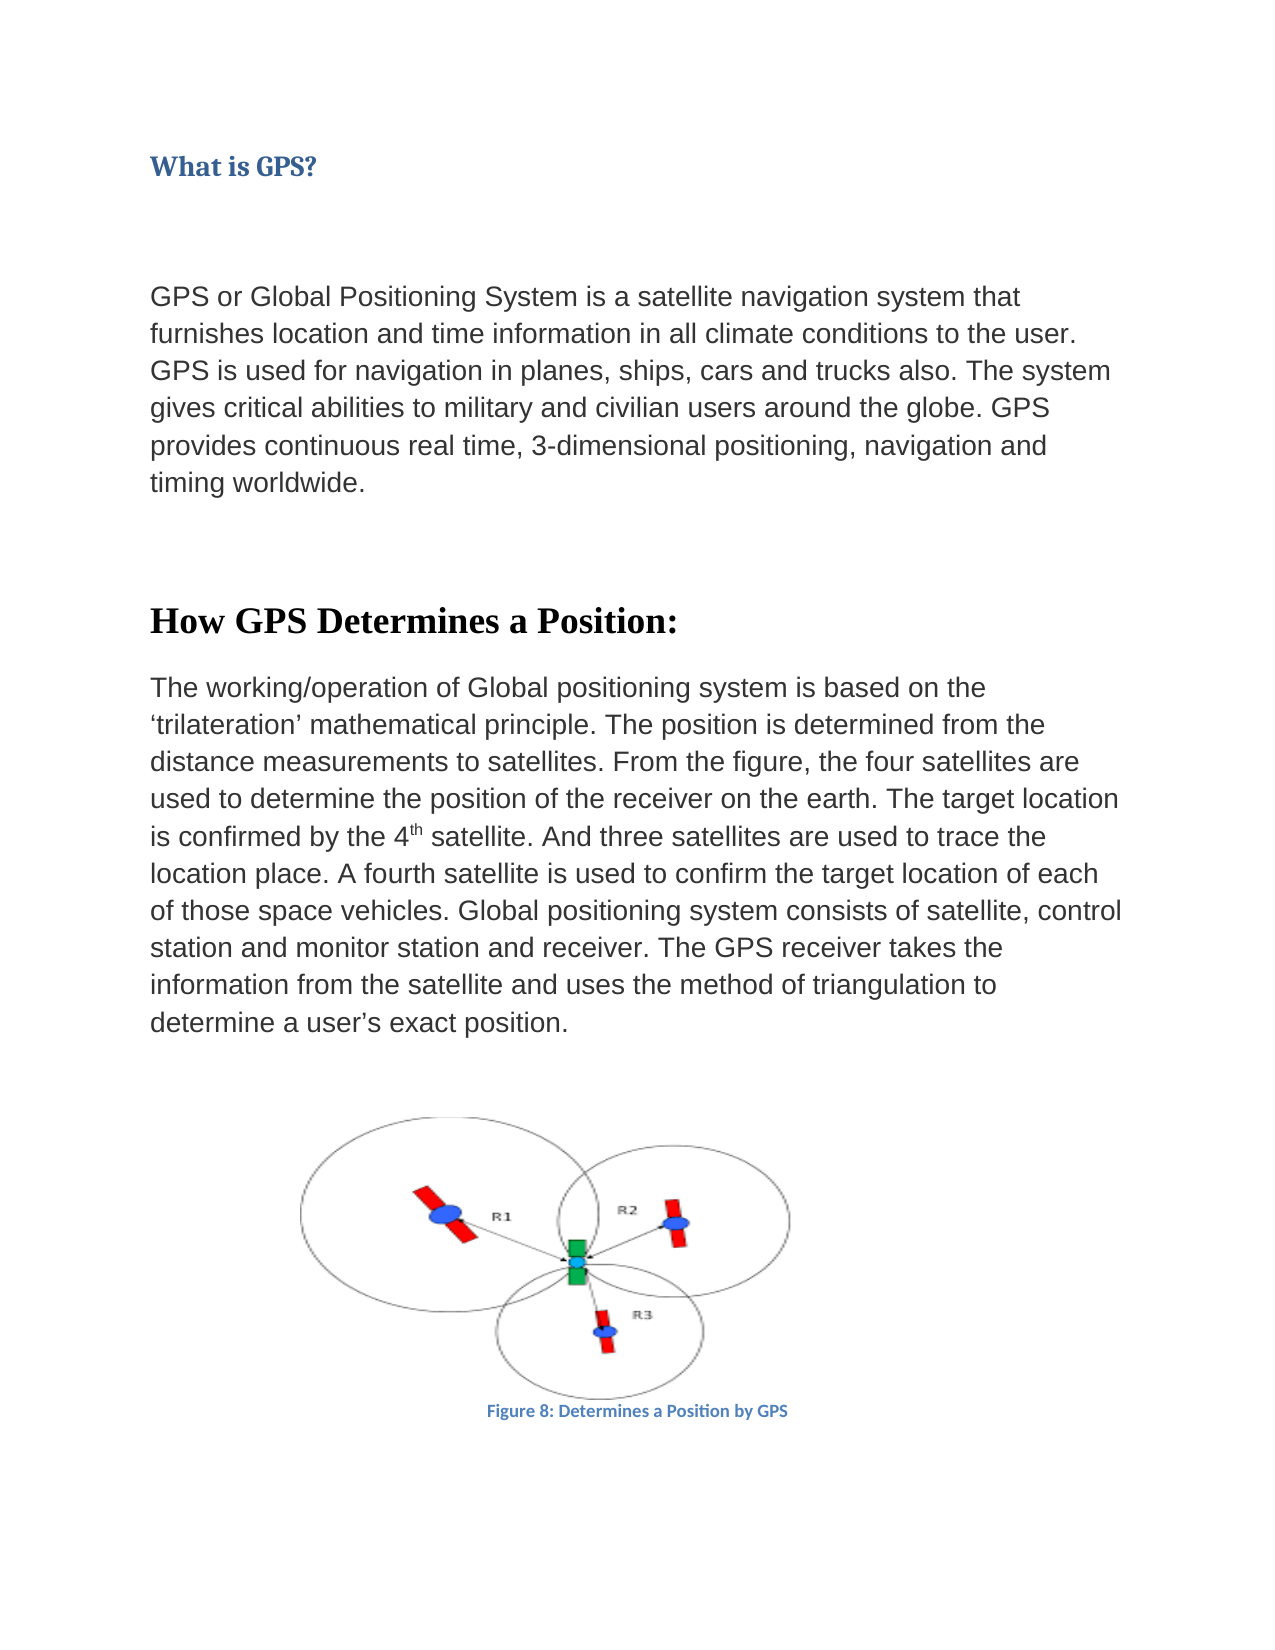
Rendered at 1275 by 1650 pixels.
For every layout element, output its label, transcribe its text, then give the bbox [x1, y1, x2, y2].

text The working/operation of Global positioning system is based on the ‘trilateration’ mathematical principle. The position is determined from the distance measurements to satellites. From the figure, the four satellites are used to determine the position of the receiver on the earth. The target location is confirmed by the 4th satellite. And three satellites are used to trace the location place. A fourth satellite is used to confirm the target location of each of those space vehicles. Global positioning system consists of satellite, control station and monitor station and receiver. The GPS receiver takes the information from the satellite and uses the method of triangulation to determine a user’s exact position. [150, 671, 1125, 1038]
subtitle What is GPS? [150, 150, 1125, 183]
text GPS or Global Positioning System is a satellite navigation system that furnishes location and time information in all climate conditions to the user. GPS is used for navigation in planes, ships, cars and trucks also. The system gives critical abilities to military and civilian users around the globe. GPS provides continuous real time, 3-dimensional positioning, navigation and timing worldwide. [150, 280, 1125, 498]
subtitle How GPS Determines a Position: [150, 598, 1125, 642]
picture [300, 1117, 791, 1400]
